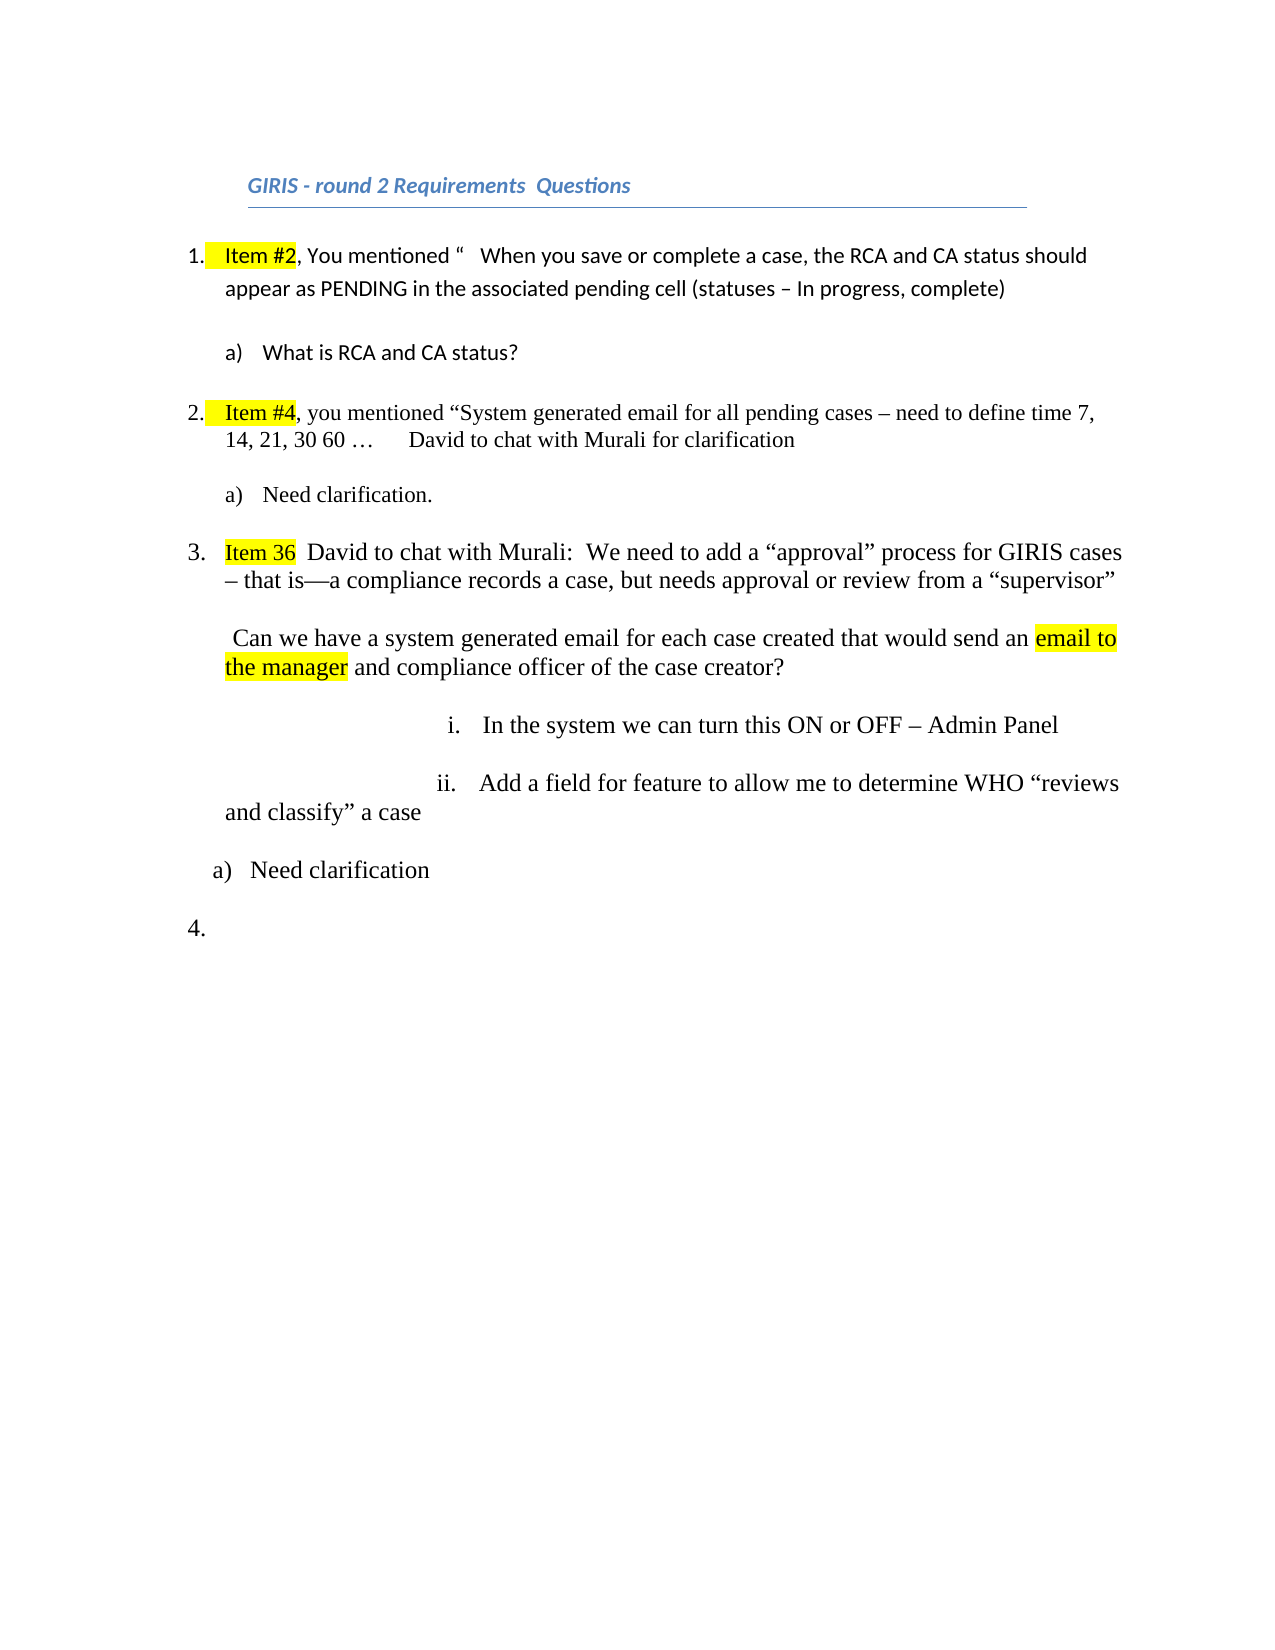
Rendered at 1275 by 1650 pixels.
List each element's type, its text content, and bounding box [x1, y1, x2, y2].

text i. In the system we can turn this ON or OFF – Admin Panel [225, 710, 1125, 739]
text Can we have a system generated email for each case created that would send an email to the manager and compliance officer of the case creator? [225, 623, 1125, 681]
list Item #2, You mentioned “ When you save or complete a case, the RCA and CA status should appear as PENDING in the associated pending cell (statuses – In progress, complete) [187, 242, 1125, 302]
list Item 36 David to chat with Murali: We need to add a “approval” process for GIRIS cases – that is—a compliance records a case, but needs approval or review from a “supervisor” [187, 537, 1125, 594]
list Need clarification [212, 855, 1125, 883]
list Need clarification. [225, 481, 1125, 508]
list Item #4, you mentioned “System generated email for all pending cases – need to define time 7, 14, 21, 30 60 … David to chat with Murali for clarification [187, 399, 1125, 452]
list What is RCA and CA status? [225, 338, 1125, 366]
text GIRIS - round 2 Requirements Questions [247, 171, 1027, 208]
text ii. Add a field for feature to allow me to determine WHO “reviews and classify” a case [225, 768, 1125, 826]
